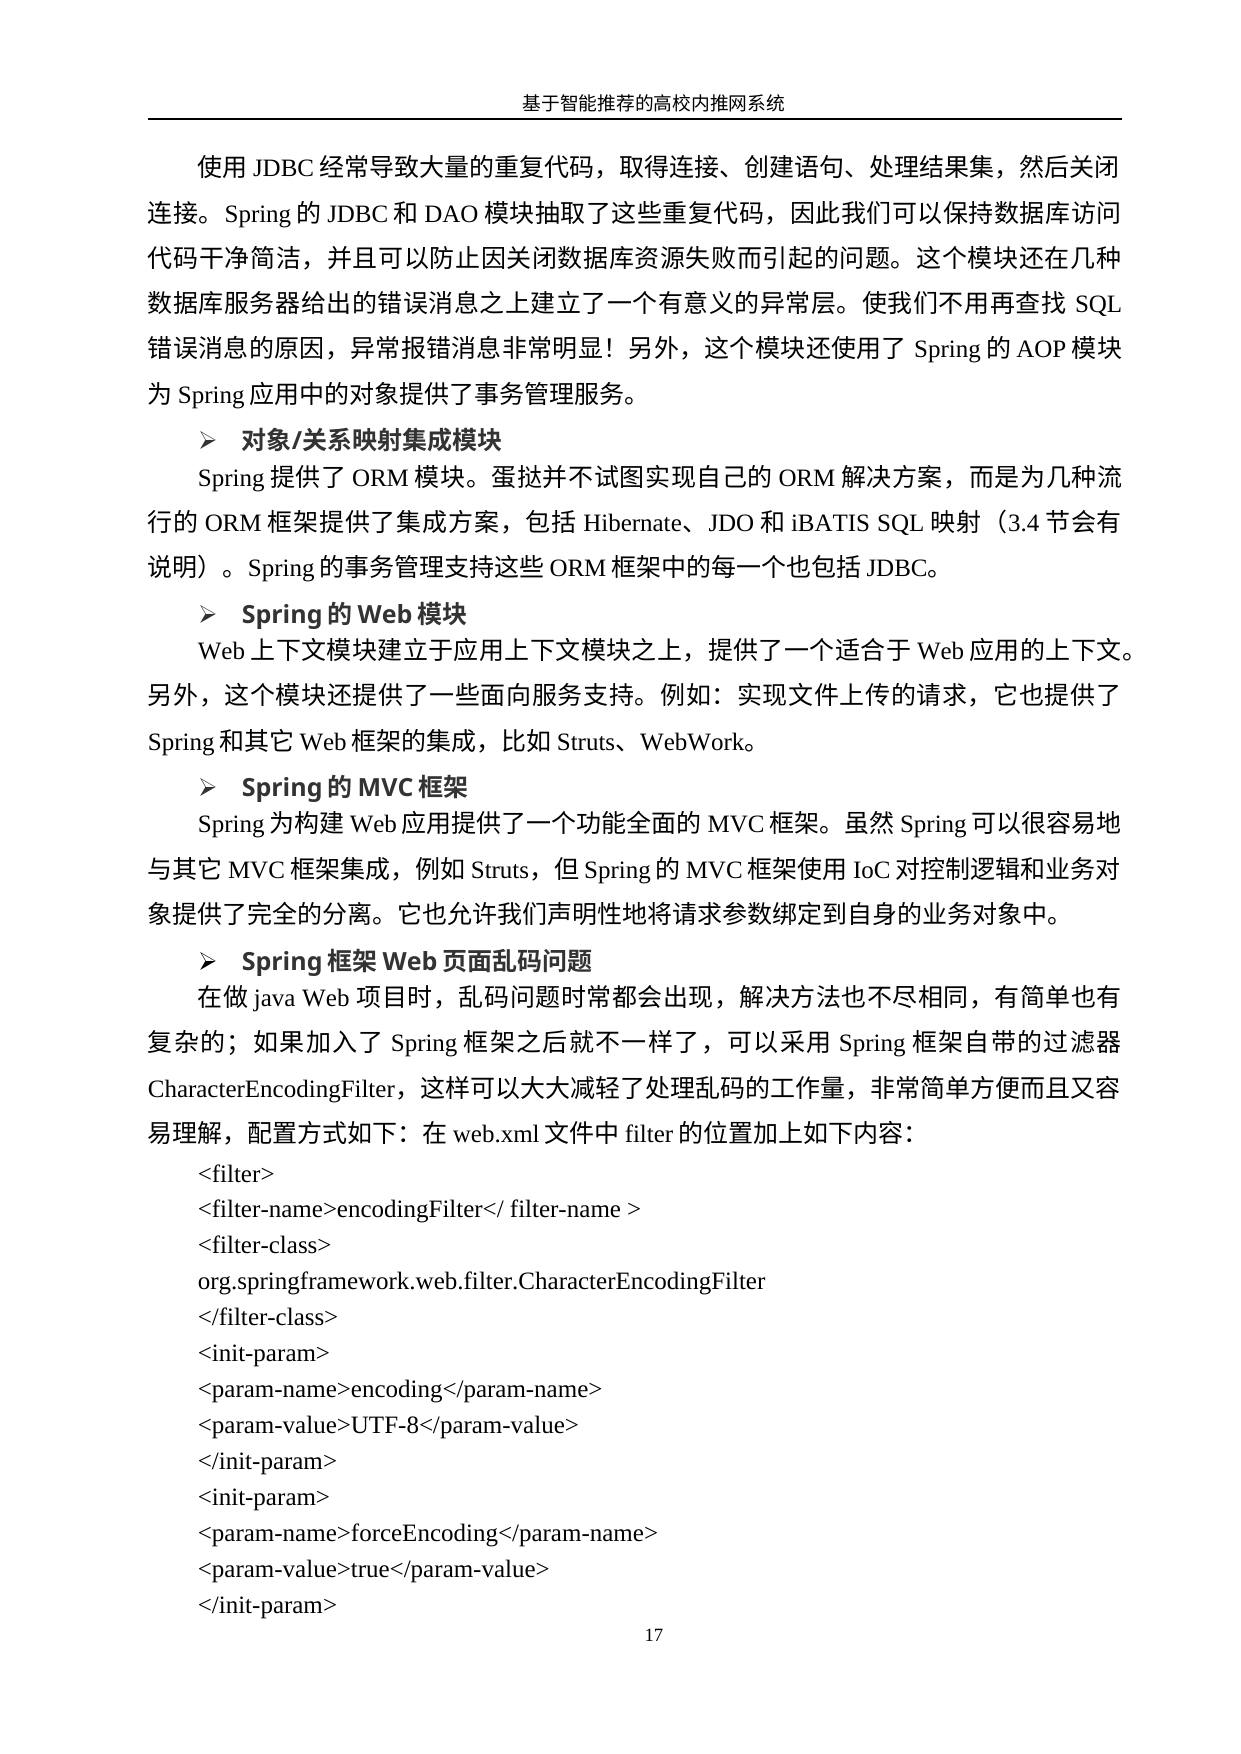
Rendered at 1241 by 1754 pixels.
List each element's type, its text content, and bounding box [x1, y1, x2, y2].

text 在做java Web 项目时，乱码问题时常都会出现，解决方法也不尽相同，有简单也有复杂的；如果加入了Spring框架之后就不一样了，可以采用Spring框架自带的过滤器CharacterEncodingFilter，这样可以大大减轻了处理乱码的工作量，非常简单方便而且又容易理解，配置方式如下：在web.xml文件中filter的位置加上如下内容： [148, 977, 1122, 1149]
text Spring提供了ORM模块。蛋挞并不试图实现自己的ORM解决方案，而是为几种流行的ORM框架提供了集成方案，包括Hibernate、JDO和iBATIS SQL映射（3.4节会有说明）。Spring的事务管理支持这些ORM框架中的每一个也包括JDBC。 [148, 457, 1122, 584]
text org.springframework.web.filter.CharacterEncodingFilter [148, 1266, 1122, 1295]
text <init-param> [148, 1482, 1122, 1511]
list 对象/关系映射集成模块 [198, 419, 1122, 457]
text </filter-class> [148, 1302, 1122, 1331]
text <filter-name>encodingFilter</ filter-name > [148, 1194, 1122, 1223]
text <filter> [148, 1159, 1122, 1187]
text <param-name>forceEncoding</param-name> [148, 1518, 1122, 1547]
list Spring框架Web页面乱码问题 [198, 940, 1122, 977]
text Spring为构建Web应用提供了一个功能全面的MVC框架。虽然Spring可以很容易地与其它MVC框架集成，例如Struts，但Spring的MVC框架使用IoC对控制逻辑和业务对象提供了完全的分离。它也允许我们声明性地将请求参数绑定到自身的业务对象中。 [148, 804, 1122, 931]
text <init-param> [148, 1338, 1122, 1367]
list Spring的Web模块 [198, 593, 1122, 631]
text 使用JDBC经常导致大量的重复代码，取得连接、创建语句、处理结果集，然后关闭连接。Spring的JDBC和DAO模块抽取了这些重复代码，因此我们可以保持数据库访问代码干净简洁，并且可以防止因关闭数据库资源失败而引起的问题。这个模块还在几种数据库服务器给出的错误消息之上建立了一个有意义的异常层。使我们不用再查找SQL错误消息的原因，异常报错消息非常明显！另外，这个模块还使用了Spring的AOP模块为Spring应用中的对象提供了事务管理服务。 [148, 148, 1122, 411]
text Web上下文模块建立于应用上下文模块之上，提供了一个适合于Web应用的上下文。另外，这个模块还提供了一些面向服务支持。例如：实现文件上传的请求，它也提供了Spring和其它Web框架的集成，比如Struts、WebWork。 [148, 631, 1122, 757]
text <param-value>UTF-8</param-value> [148, 1410, 1122, 1439]
list Spring的MVC框架 [198, 766, 1122, 804]
text </init-param> [148, 1590, 1122, 1619]
text </init-param> [148, 1446, 1122, 1475]
text <filter-class> [148, 1231, 1122, 1259]
text <param-value>true</param-value> [148, 1554, 1122, 1583]
text <param-name>encoding</param-name> [148, 1374, 1122, 1403]
